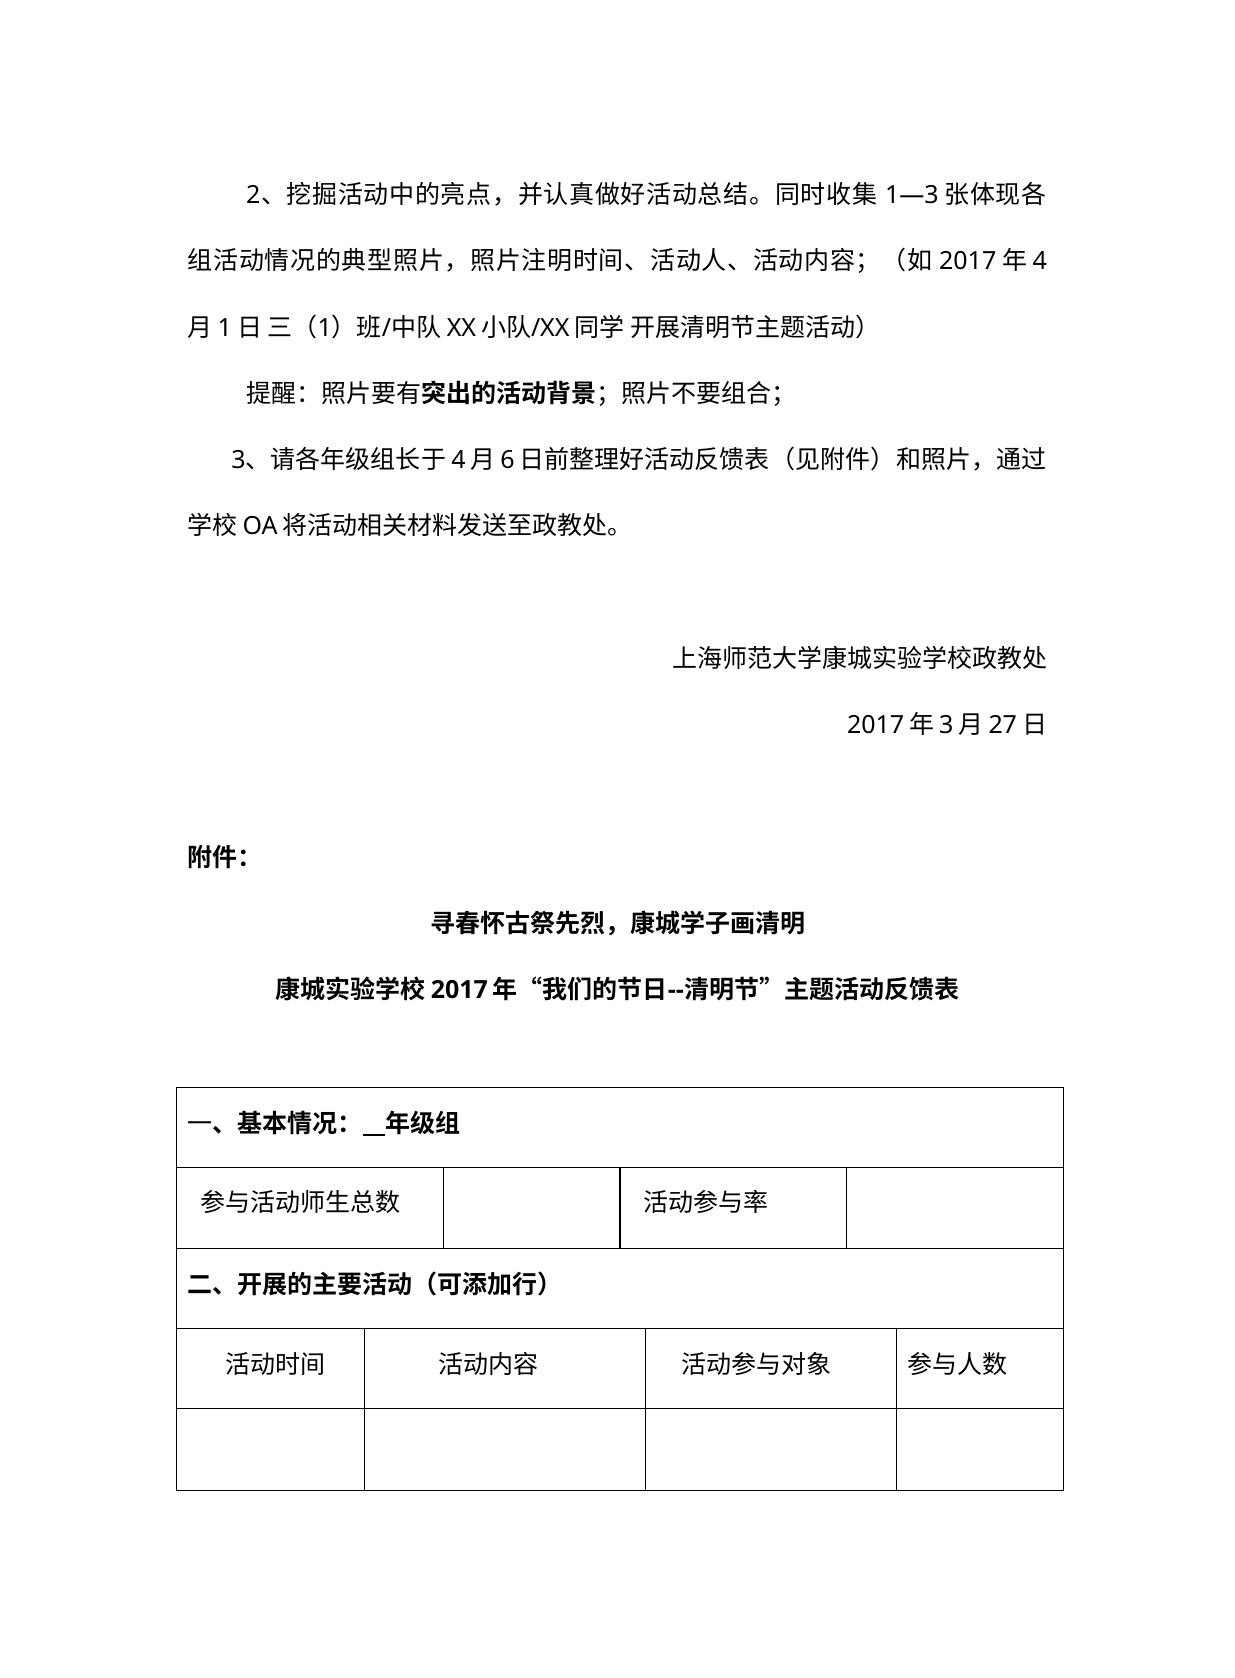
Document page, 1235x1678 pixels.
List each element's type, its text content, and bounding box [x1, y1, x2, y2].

text 康城实验学校2017年“我们的节日--清明节”主题活动反馈表 [187, 954, 1047, 1021]
table_cell [444, 1168, 619, 1248]
text 寻春怀古祭先烈，康城学子画清明 [187, 888, 1047, 954]
text 2、挖掘活动中的亮点，并认真做好活动总结。同时收集1—3张体现各组活动情况的典型照片，照片注明时间、活动人、活动内容；（如2017年4月1日 三（1）班/中队 XX小队/XX同学 开展清明节主题活动） [187, 159, 1047, 358]
table_header 一、基本情况： 年级组 [177, 1088, 1063, 1167]
table_cell [177, 1409, 364, 1489]
list 请各年级组长于4月6日前整理好活动反馈表（见附件）和照片，通过学校OA将活动相关材料发送至政教处。 [187, 424, 1047, 557]
table_cell 活动参与对象 [646, 1329, 896, 1408]
table_cell 二、开展的主要活动（可添加行） [177, 1249, 1063, 1328]
table_cell [646, 1409, 896, 1489]
table_cell 活动内容 [365, 1329, 645, 1408]
text 附件： [187, 822, 1047, 888]
table_cell 参与活动师生总数 [177, 1168, 443, 1248]
table_cell 活动参与率 [621, 1168, 846, 1248]
table_cell 参与人数 [897, 1329, 1063, 1408]
table_cell [897, 1409, 1063, 1489]
list 2017年3月27日 [187, 689, 1047, 756]
table_cell [847, 1168, 1063, 1248]
table_cell 活动时间 [177, 1329, 364, 1408]
text 提醒：照片要有突出的活动背景；照片不要组合； [187, 358, 1047, 424]
list 上海师范大学康城实验学校政教处 [187, 623, 1047, 689]
table_cell [365, 1409, 645, 1489]
